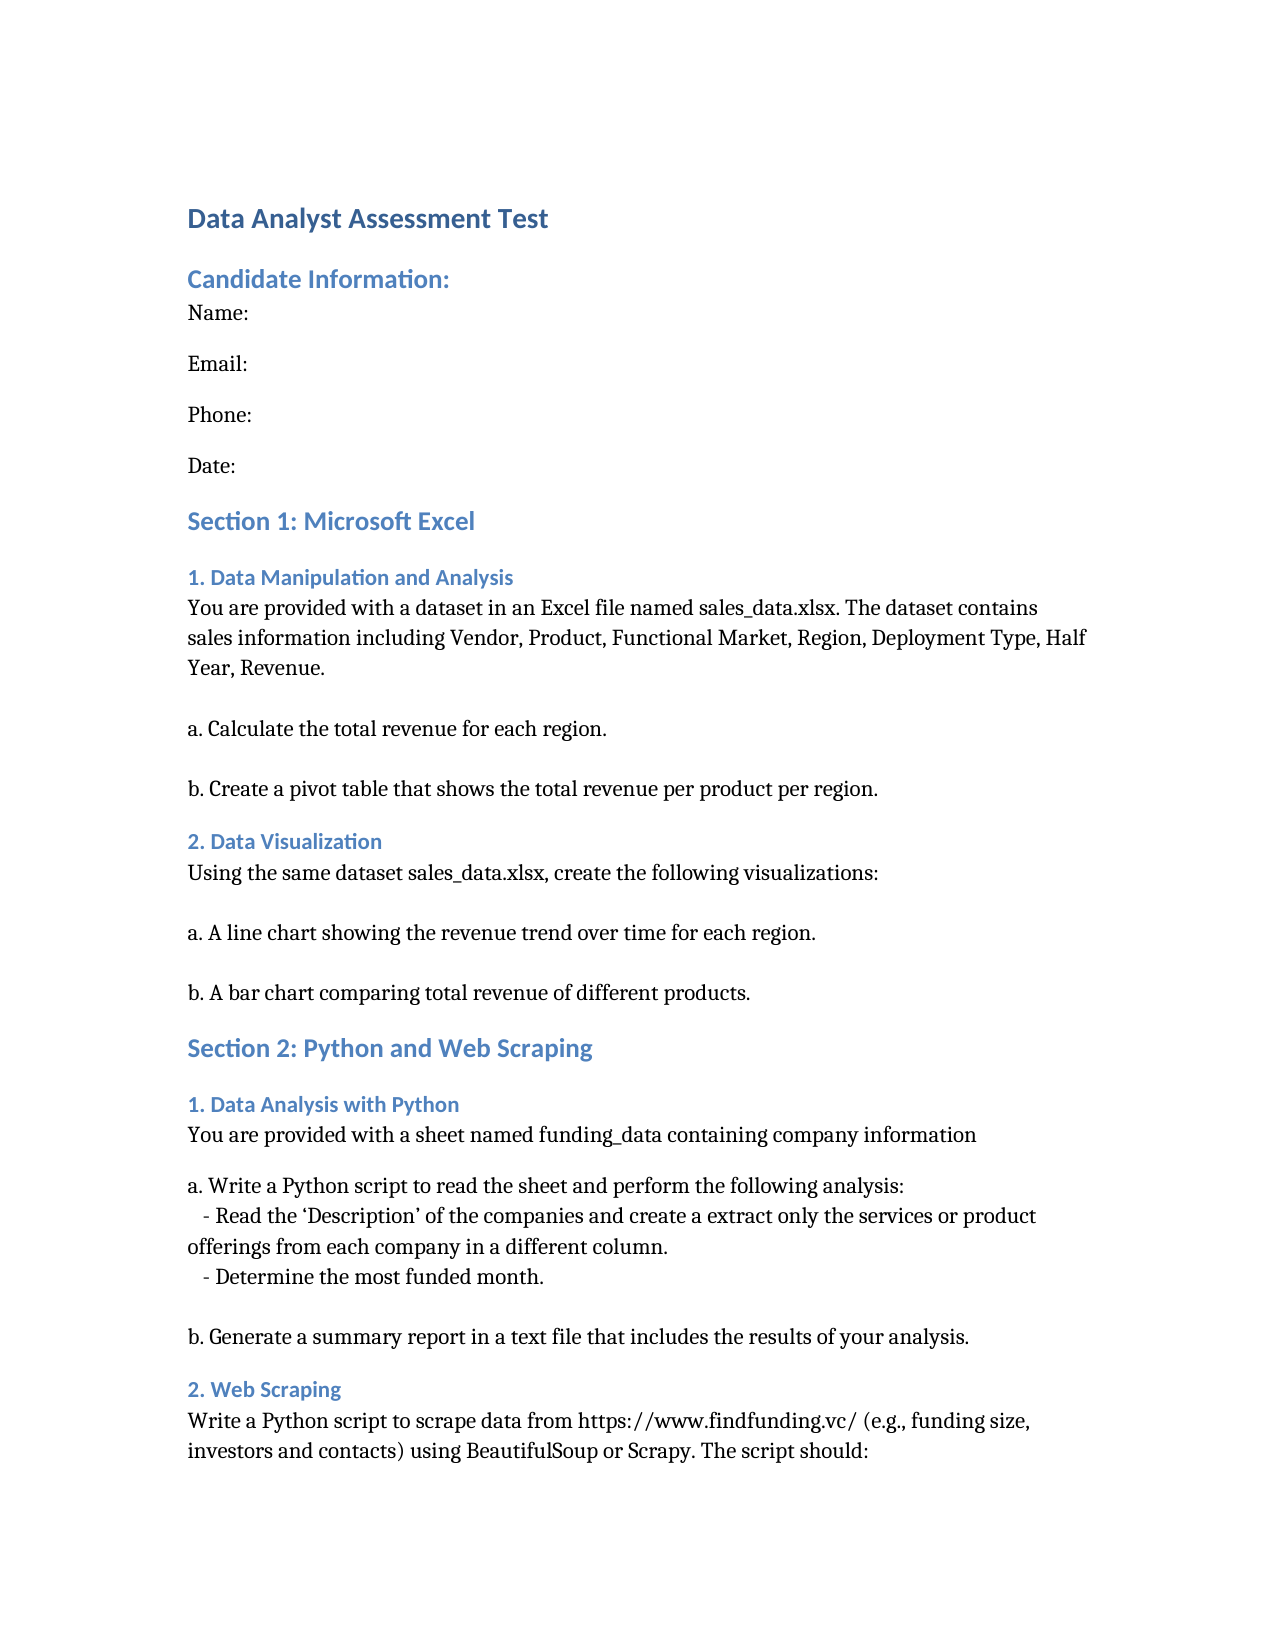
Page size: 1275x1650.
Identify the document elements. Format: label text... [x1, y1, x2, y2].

text You are provided with a sheet named funding_data containing company information [187, 1122, 1087, 1148]
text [187, 1407, 1087, 1494]
text Date: [187, 453, 1087, 479]
text You are provided with a dataset in an Excel file named sales_data.xlsx. The dataset contains sales information including Vendor, Product, Functional Market, Region, Deployment Type, Half Year, Revenue. a. Calculate the total revenue for each region. b. Create a pivot table that shows the total revenue per product per region. [187, 595, 1087, 802]
text Email: [187, 351, 1087, 377]
text Using the same dataset sales_data.xlsx, create the following visualizations: a. A line chart showing the revenue trend over time for each region. b. A bar chart comparing total revenue of different products. [187, 859, 1087, 1006]
subtitle 1. Data Analysis with Python [187, 1090, 1087, 1118]
subtitle 1. Data Manipulation and Analysis [187, 563, 1087, 591]
subtitle Section 1: Microsoft Excel [187, 504, 1087, 537]
text Phone: [187, 402, 1087, 428]
subtitle 2. Data Visualization [187, 827, 1087, 855]
text Name: [187, 300, 1087, 326]
subtitle Data Analyst Assessment Test [187, 200, 1087, 236]
subtitle Candidate Information: [187, 262, 1087, 295]
subtitle 2. Web Scraping [187, 1375, 1087, 1403]
subtitle Section 2: Python and Web Scraping [187, 1031, 1087, 1064]
text a. Write a Python script to read the sheet and perform the following analysis: - Read the ‘Description’ of the companies and create a extract only the services or product offerings from each company in a different column. - Determine the most funded month. b. Generate a summary report in a text file that includes the results of your analysis. [187, 1173, 1087, 1351]
